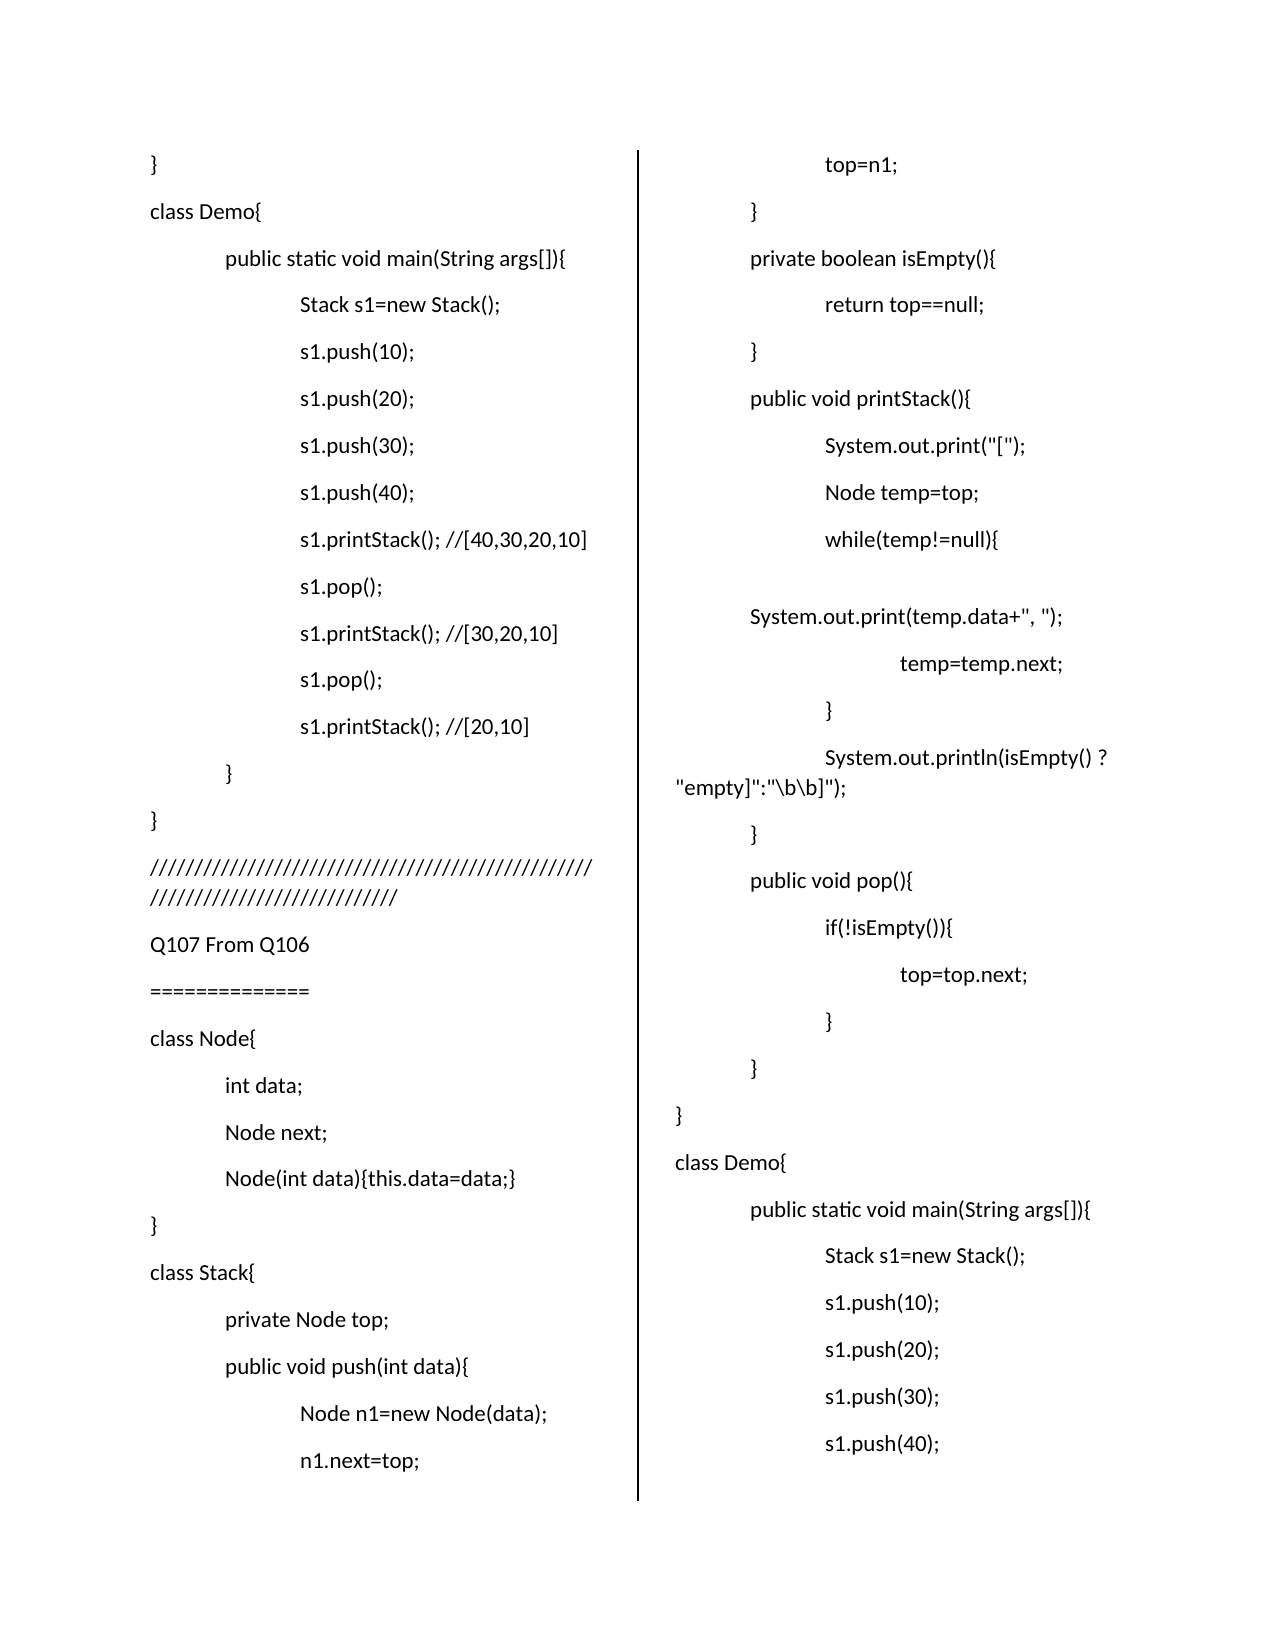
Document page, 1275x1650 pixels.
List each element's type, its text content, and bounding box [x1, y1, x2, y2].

text } [150, 806, 600, 834]
text top=n1; [675, 150, 1125, 178]
text public static void main(String args[]){ [675, 1195, 1125, 1223]
text s1.push(20); [675, 1335, 1125, 1363]
text } [675, 1101, 1125, 1129]
text private boolean isEmpty(){ [675, 244, 1125, 272]
text Node next; [150, 1118, 600, 1146]
text class Stack{ [150, 1258, 600, 1286]
text while(temp!=null){ [675, 525, 1125, 553]
text s1.printStack(); //[30,20,10] [150, 619, 600, 647]
text s1.push(20); [150, 384, 600, 412]
text class Demo{ [150, 197, 600, 225]
text s1.push(30); [150, 431, 600, 459]
text return top==null; [675, 291, 1125, 319]
text private Node top; [150, 1305, 600, 1333]
text public void pop(){ [675, 867, 1125, 895]
text s1.push(40); [675, 1429, 1125, 1457]
text s1.printStack(); //[40,30,20,10] [150, 525, 600, 553]
text } [675, 820, 1125, 848]
text s1.pop(); [150, 666, 600, 694]
text s1.printStack(); //[20,10] [150, 712, 600, 741]
text s1.pop(); [150, 572, 600, 600]
text System.out.println(isEmpty() ? "empty]":"\b\b]"); [675, 743, 1125, 801]
text } [150, 1211, 600, 1239]
text temp=temp.next; [675, 649, 1125, 677]
text } [675, 1007, 1125, 1035]
text } [675, 197, 1125, 225]
text class Demo{ [675, 1148, 1125, 1176]
text System.out.print("["); [675, 431, 1125, 459]
text } [150, 150, 600, 178]
text Q107 From Q106 [150, 930, 600, 958]
text Node(int data){this.data=data;} [150, 1164, 600, 1193]
text int data; [150, 1071, 600, 1099]
text s1.push(10); [675, 1288, 1125, 1317]
text Node temp=top; [675, 478, 1125, 506]
text Stack s1=new Stack(); [675, 1242, 1125, 1270]
text s1.push(30); [675, 1382, 1125, 1410]
text public void push(int data){ [150, 1352, 600, 1380]
text s1.push(10); [150, 337, 600, 366]
text Node n1=new Node(data); [150, 1399, 600, 1427]
text public void printStack(){ [675, 384, 1125, 412]
text ============== [150, 977, 600, 1005]
text public static void main(String args[]){ [150, 244, 600, 272]
text s1.push(40); [150, 478, 600, 506]
text } [675, 1054, 1125, 1082]
text Stack s1=new Stack(); [150, 291, 600, 319]
text } [675, 696, 1125, 724]
text } [150, 759, 600, 787]
text if(!isEmpty()){ [675, 913, 1125, 942]
text n1.next=top; [150, 1446, 600, 1474]
text System.out.print(temp.data+", "); [675, 572, 1125, 630]
text class Node{ [150, 1024, 600, 1052]
text } [675, 337, 1125, 366]
text top=top.next; [675, 960, 1125, 988]
text ////////////////////////////////////////////////////////////////////////////// [150, 853, 600, 911]
